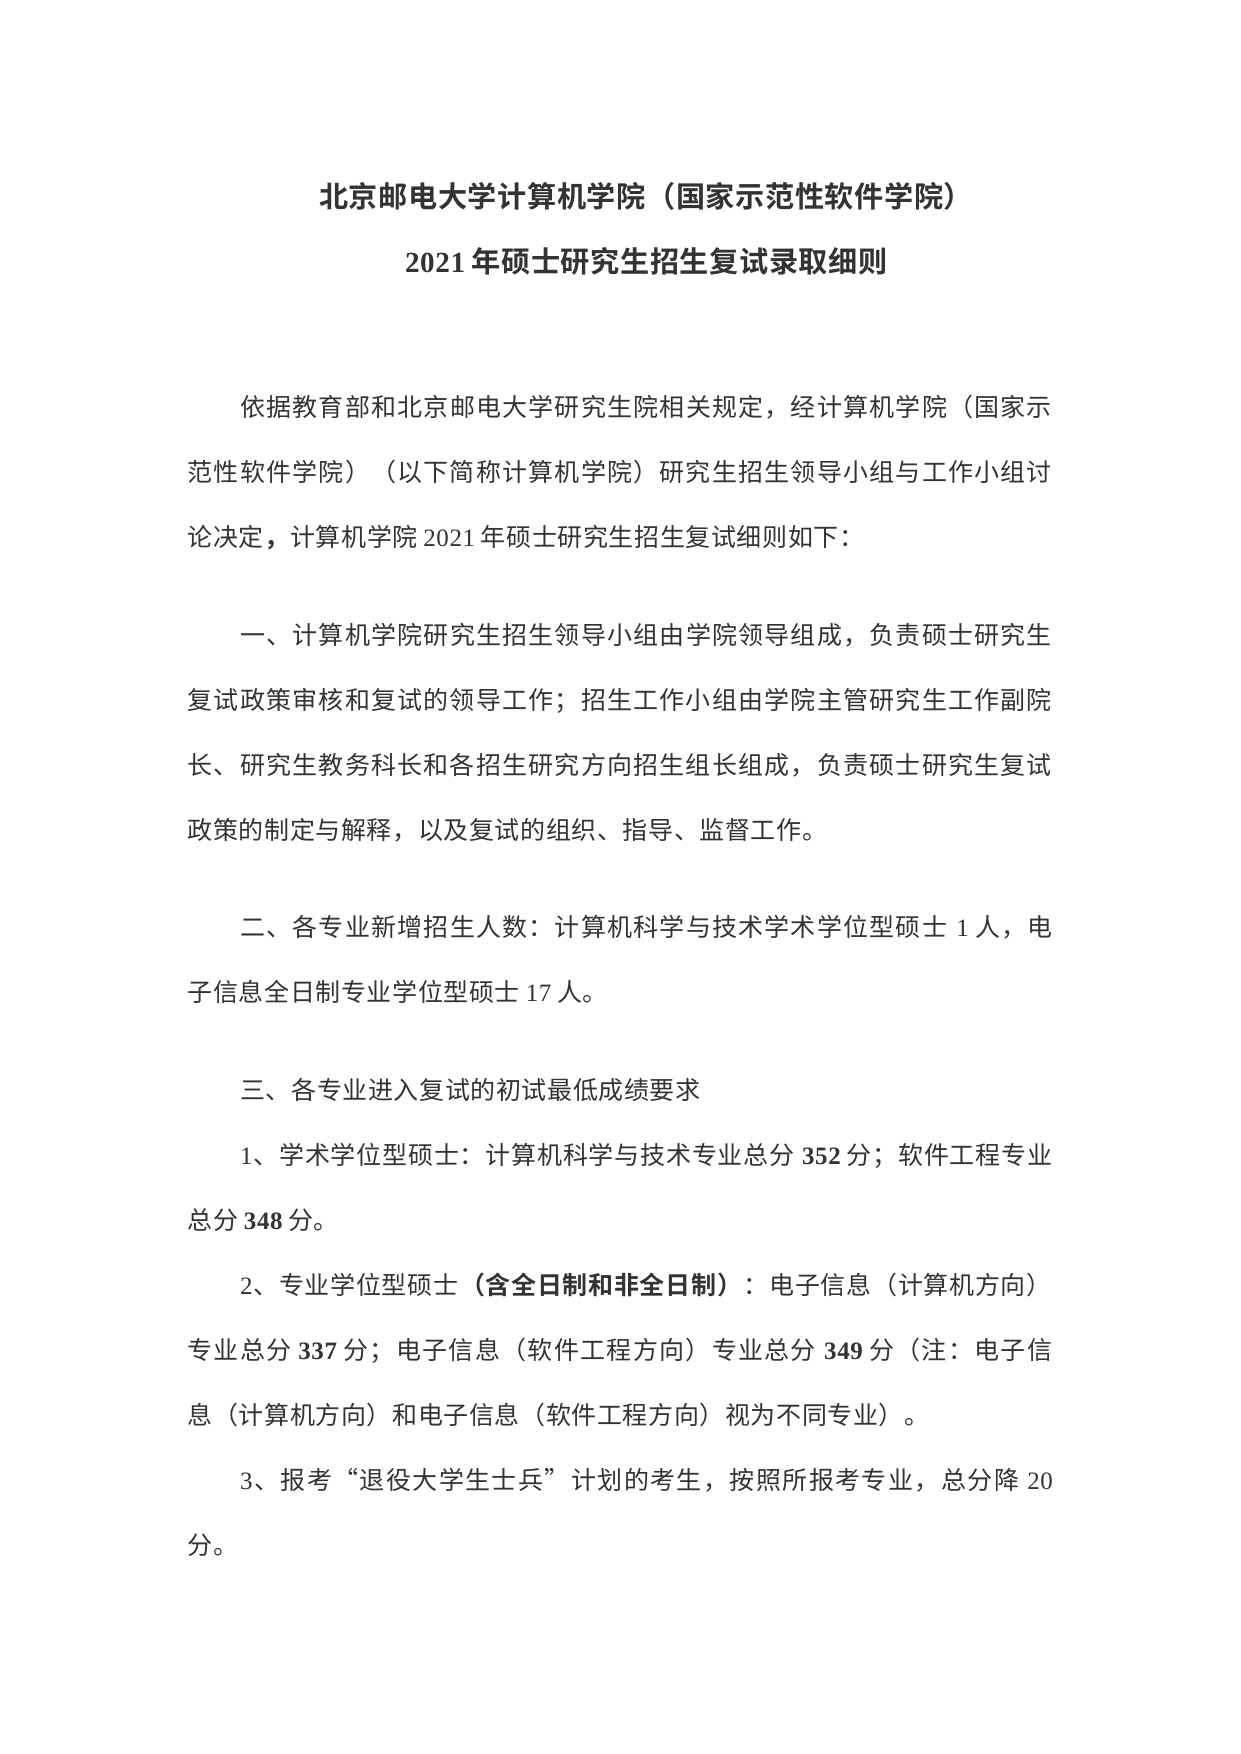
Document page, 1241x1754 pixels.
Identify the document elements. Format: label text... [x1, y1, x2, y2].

text 依据教育部和北京邮电大学研究生院相关规定，经计算机学院（国家示范性软件学院）（以下简称计算机学院）研究生招生领导小组与工作小组讨论决定，计算机学院2021年硕士研究生招生复试细则如下： [187, 373, 1053, 568]
text 北京邮电大学计算机学院（国家示范性软件学院） [240, 162, 1053, 227]
text 1、学术学位型硕士：计算机科学与技术专业总分352分；软件工程专业总分348分。 [187, 1121, 1053, 1251]
text 二、各专业新增招生人数：计算机科学与技术学术学位型硕士1人，电子信息全日制专业学位型硕士17人。 [187, 893, 1053, 1023]
text 三、各专业进入复试的初试最低成绩要求 [187, 1056, 1053, 1121]
text 一、计算机学院研究生招生领导小组由学院领导组成，负责硕士研究生复试政策审核和复试的领导工作；招生工作小组由学院主管研究生工作副院长、研究生教务科长和各招生研究方向招生组长组成，负责硕士研究生复试政策的制定与解释，以及复试的组织、指导、监督工作。 [187, 601, 1053, 861]
text 2021年硕士研究生招生复试录取细则 [240, 227, 1053, 292]
text 3、报考“退役大学生士兵”计划的考生，按照所报考专业，总分降20分。 [187, 1446, 1053, 1576]
text 2、专业学位型硕士（含全日制和非全日制）：电子信息（计算机方向）专业总分337分；电子信息（软件工程方向）专业总分349分（注：电子信息（计算机方向）和电子信息（软件工程方向）视为不同专业）。 [187, 1251, 1053, 1446]
